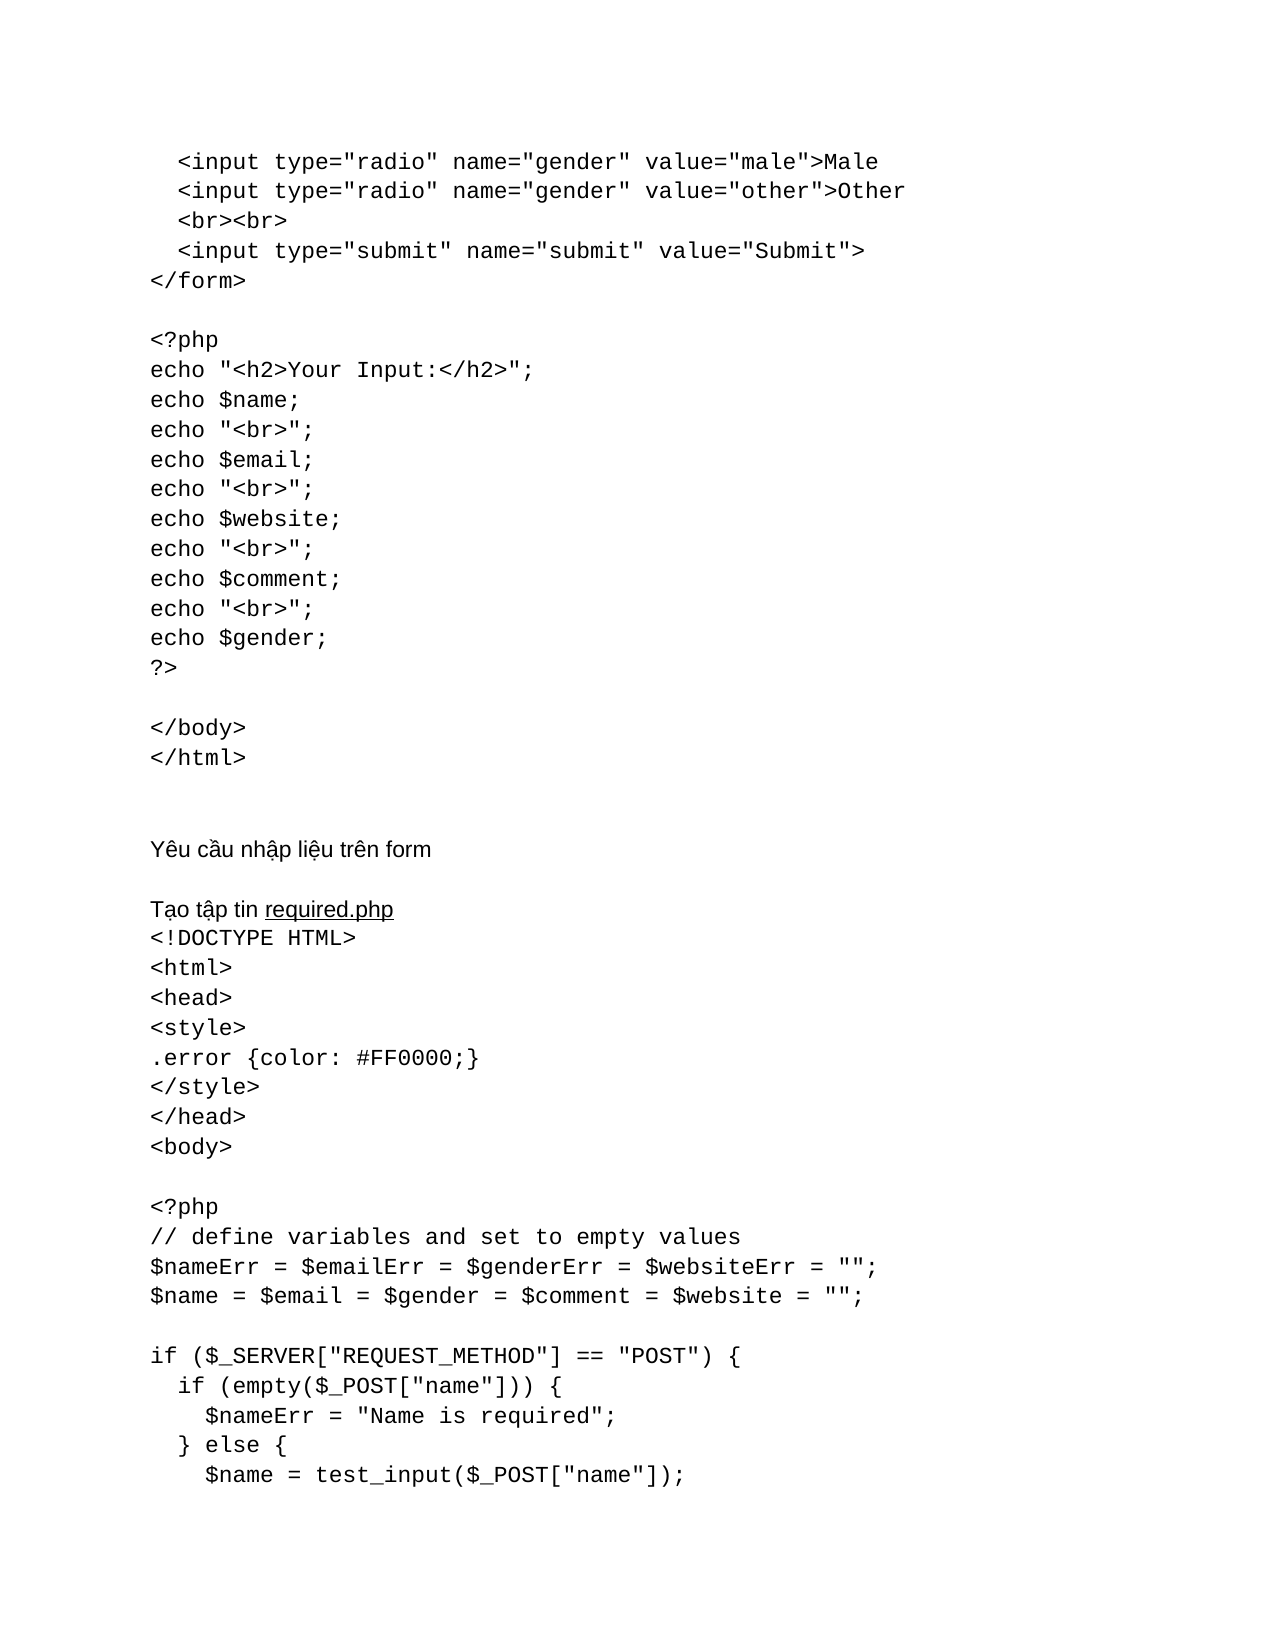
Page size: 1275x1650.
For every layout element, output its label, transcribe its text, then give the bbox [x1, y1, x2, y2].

text <style> [150, 1016, 1125, 1042]
text <input type="radio" name="gender" value="other">Other [150, 180, 1125, 206]
text </html> [150, 746, 1125, 772]
text </form> [150, 269, 1125, 295]
text $nameErr = $emailErr = $genderErr = $websiteErr = ""; [150, 1255, 1125, 1281]
text echo $website; [150, 507, 1125, 533]
text echo "<br>"; [150, 478, 1125, 504]
text Tạo tập tin required.php [150, 896, 1125, 923]
text } else { [150, 1434, 1125, 1460]
text echo "<br>"; [150, 537, 1125, 563]
text </body> [150, 716, 1125, 742]
text <?php [150, 329, 1125, 355]
text $name = test_input($_POST["name"]); [150, 1464, 1125, 1489]
text <input type="radio" name="gender" value="male">Male [150, 150, 1125, 176]
text // define variables and set to empty values [150, 1225, 1125, 1251]
text <body> [150, 1135, 1125, 1161]
text .error {color: #FF0000;} [150, 1046, 1125, 1072]
text echo "<h2>Your Input:</h2>"; [150, 358, 1125, 384]
text echo $gender; [150, 627, 1125, 653]
text $name = $email = $gender = $comment = $website = ""; [150, 1285, 1125, 1311]
text <head> [150, 986, 1125, 1012]
text echo $name; [150, 388, 1125, 414]
text if (empty($_POST["name"])) { [150, 1374, 1125, 1400]
text <br><br> [150, 209, 1125, 236]
text echo "<br>"; [150, 597, 1125, 623]
text if ($_SERVER["REQUEST_METHOD"] == "POST") { [150, 1344, 1125, 1370]
text echo $email; [150, 448, 1125, 474]
text Yêu cầu nhập liệu trên form [150, 836, 1125, 862]
text </head> [150, 1105, 1125, 1131]
text $nameErr = "Name is required"; [150, 1404, 1125, 1430]
text <?php [150, 1196, 1125, 1221]
text <!DOCTYPE HTML> [150, 927, 1125, 953]
text echo $comment; [150, 567, 1125, 593]
text ?> [150, 656, 1125, 682]
text echo "<br>"; [150, 418, 1125, 444]
text <input type="submit" name="submit" value="Submit"> [150, 239, 1125, 265]
text <html> [150, 956, 1125, 982]
text </style> [150, 1076, 1125, 1102]
